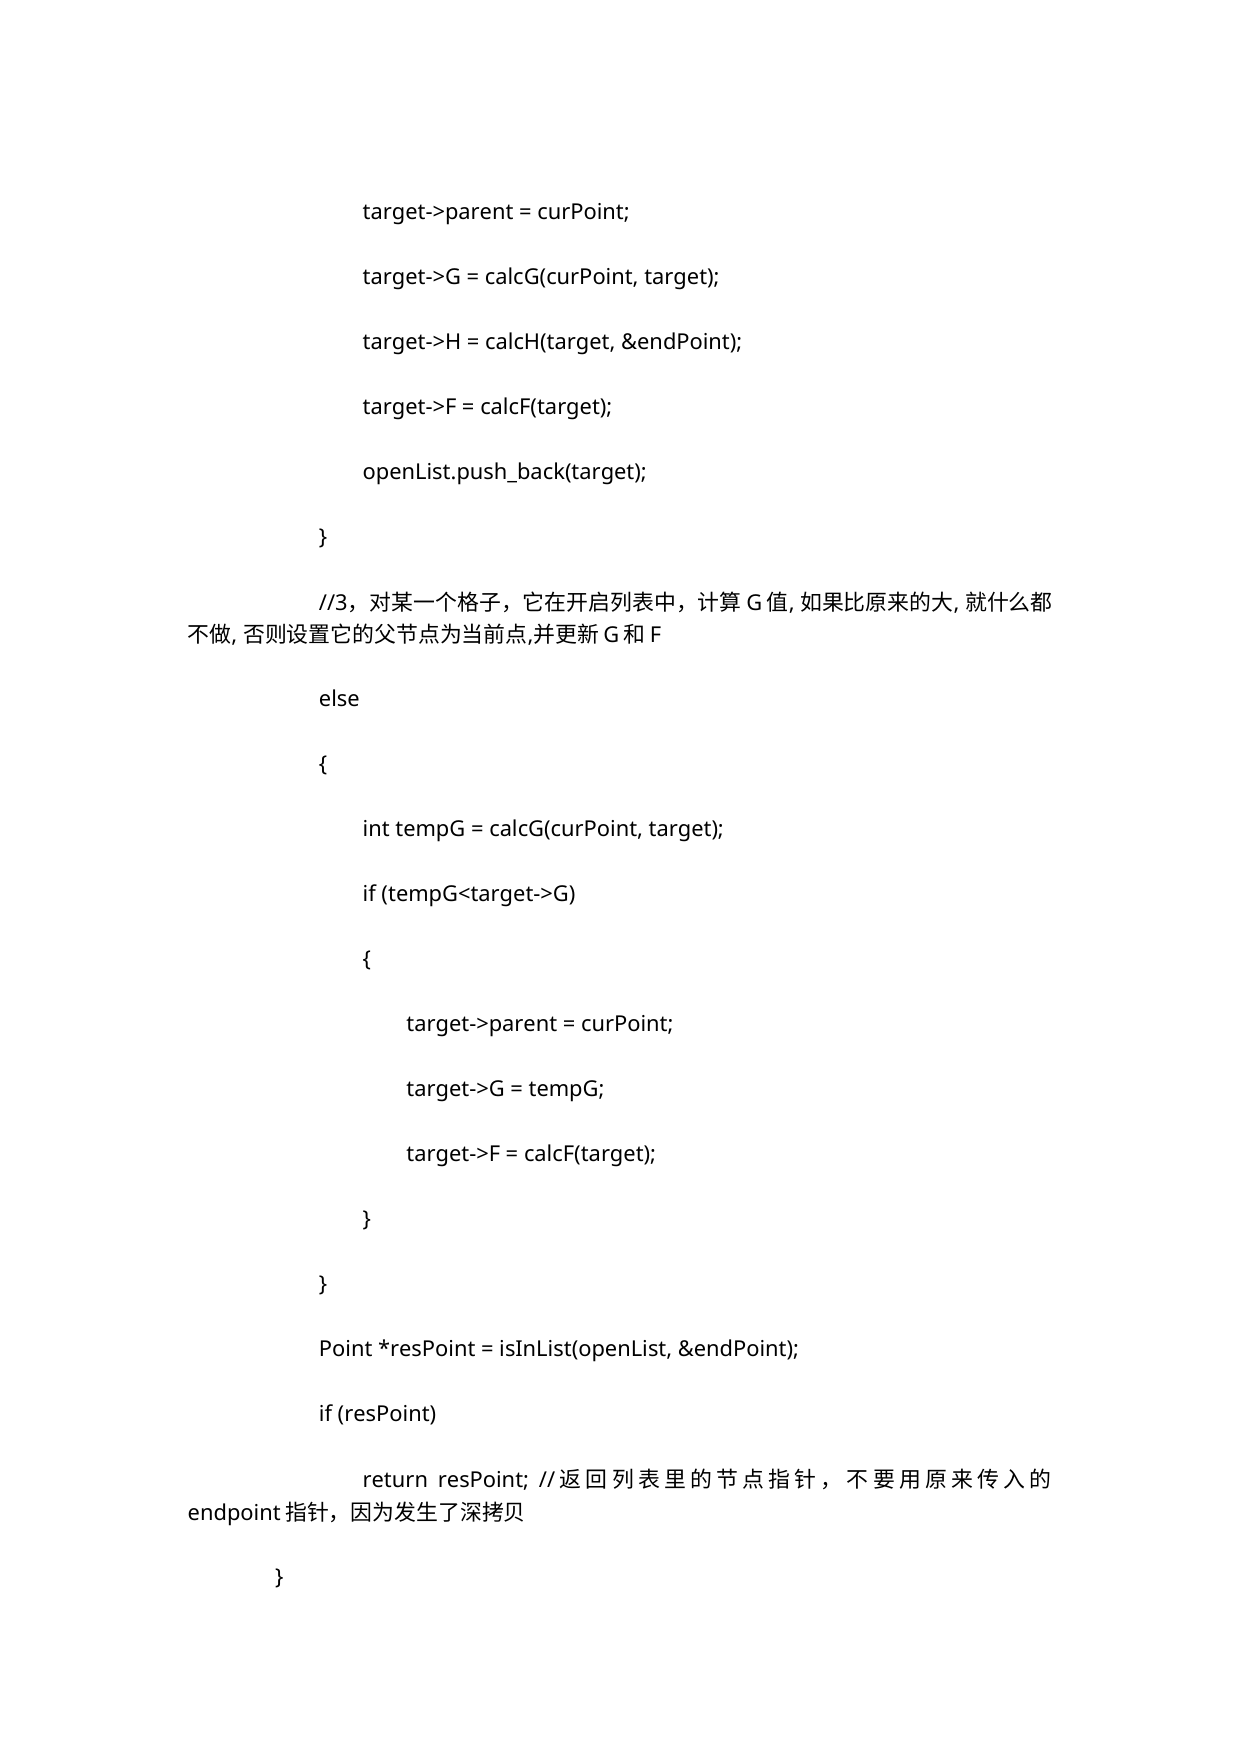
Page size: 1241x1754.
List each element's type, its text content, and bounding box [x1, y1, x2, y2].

text } [187, 1202, 1053, 1234]
text target->G = calcG(curPoint, target); [187, 259, 1053, 292]
text else [187, 682, 1053, 714]
text if (tempG<target->G) [187, 877, 1053, 909]
text { [187, 942, 1053, 974]
text { [187, 747, 1053, 779]
text target->H = calcH(target, &endPoint); [187, 324, 1053, 357]
text target->F = calcF(target); [187, 389, 1053, 422]
text //3，对某一个格子，它在开启列表中，计算G值, 如果比原来的大, 就什么都不做, 否则设置它的父节点为当前点,并更新G和F [187, 584, 1053, 649]
text } [187, 519, 1053, 552]
text target->parent = curPoint; [187, 194, 1053, 227]
text target->G = tempG; [187, 1072, 1053, 1104]
text if (resPoint) [187, 1397, 1053, 1429]
text Point *resPoint = isInList(openList, &endPoint); [187, 1332, 1053, 1364]
text } [187, 1267, 1053, 1299]
text return resPoint; //返回列表里的节点指针，不要用原来传入的endpoint指针，因为发生了深拷贝 [187, 1462, 1053, 1527]
text int tempG = calcG(curPoint, target); [187, 812, 1053, 844]
text target->parent = curPoint; [187, 1007, 1053, 1039]
text target->F = calcF(target); [187, 1137, 1053, 1169]
text } [187, 1559, 1053, 1592]
text openList.push_back(target); [187, 454, 1053, 487]
